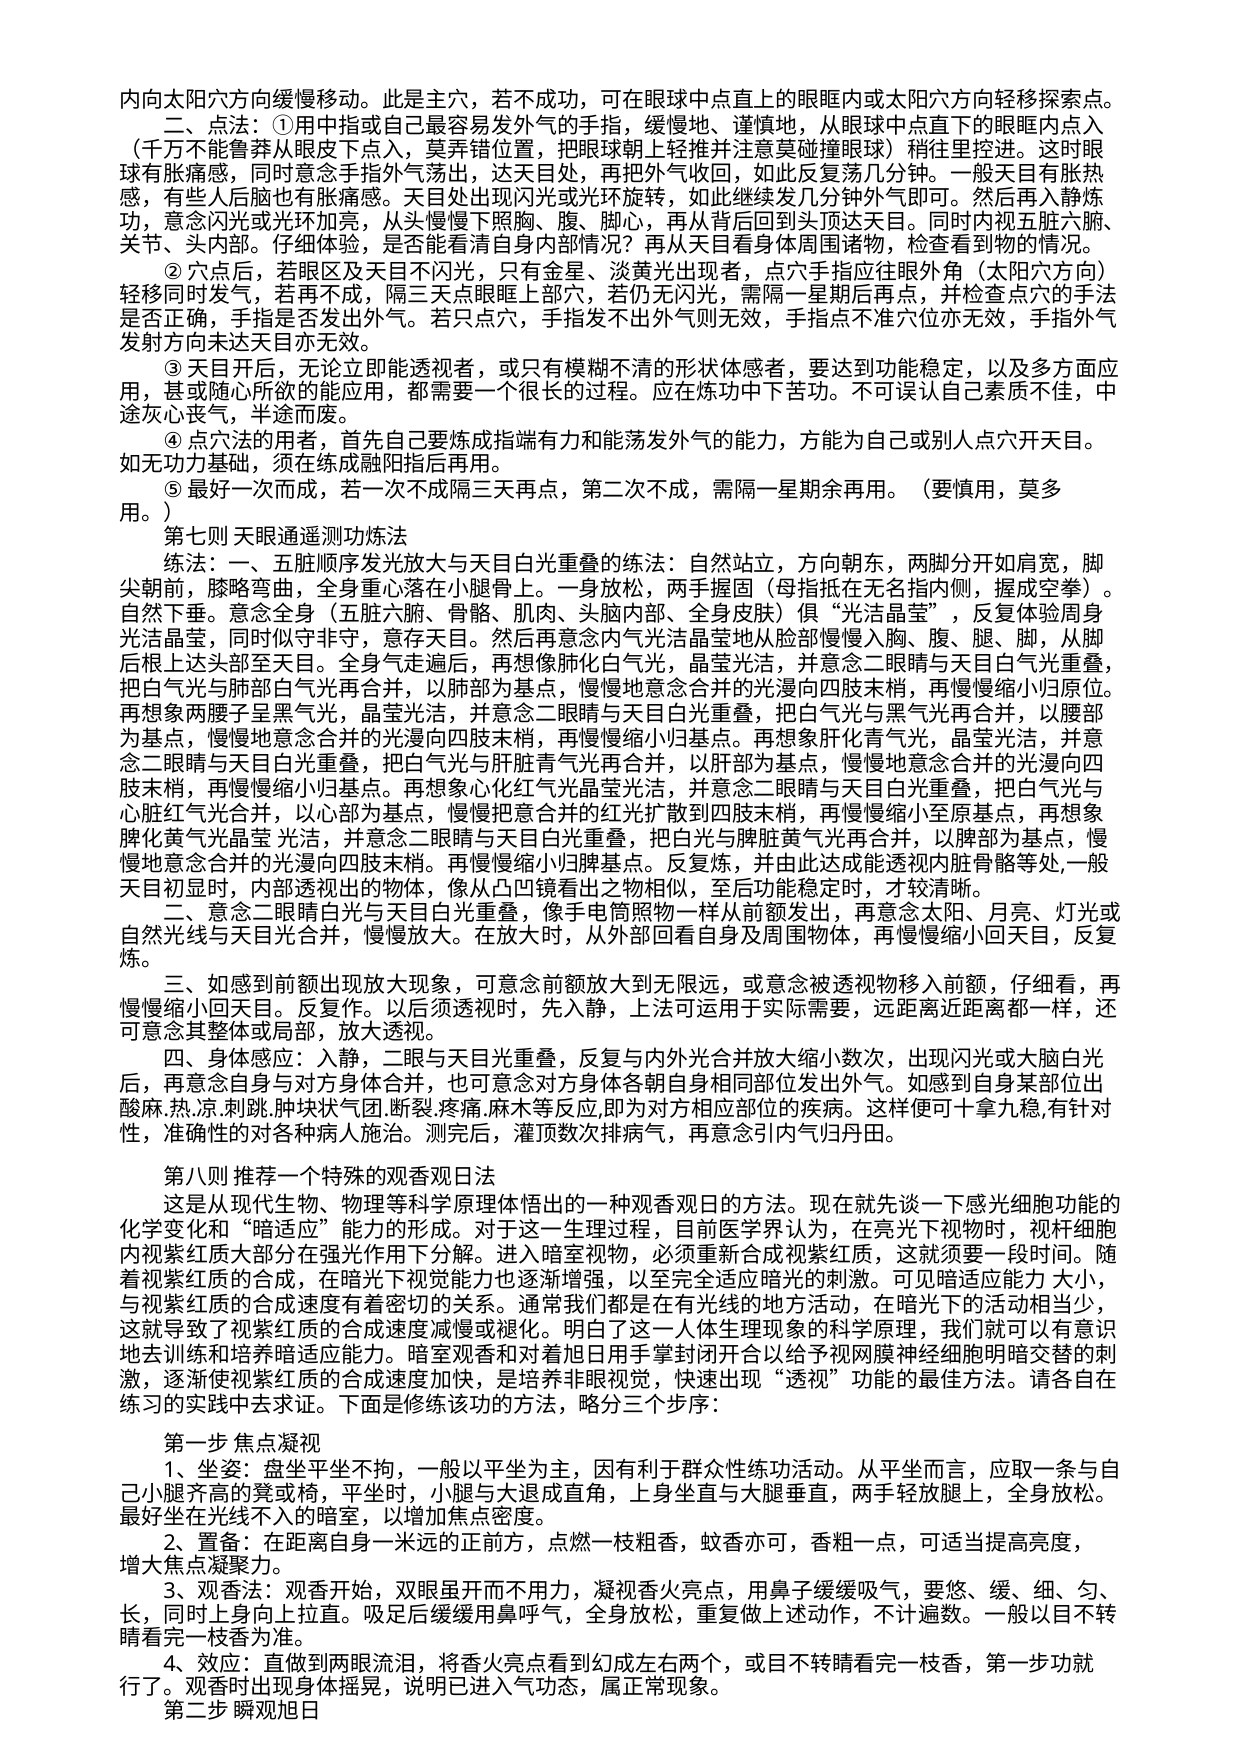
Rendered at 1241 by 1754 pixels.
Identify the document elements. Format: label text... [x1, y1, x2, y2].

text 1、坐姿：盘坐平坐不拘，一般以平坐为主，因有利于群众性练功活动。从平坐而言，应取一条与自己小腿齐高的凳或椅，平坐时，小腿与大退成直角，上身坐直与大腿垂直，两手轻放腿上，全身放松。最好坐在光线不入的暗室，以增加焦点密度。 [119, 1459, 1121, 1529]
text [119, 88, 1121, 112]
text 练法：一、五脏顺序发光放大与天目白光重叠的练法：自然站立，方向朝东，两脚分开如肩宽，脚尖朝前，膝略弯曲，全身重心落在小腿骨上。一身放松，两手握固（母指抵在无名指内侧，握成空拳）。自然下垂。意念全身（五脏六腑、骨骼、肌肉、头脑内部、全身皮肤）俱“光洁晶莹”，反复体验周身光洁晶莹，同时似守非守，意存天目。然后再意念内气光洁晶莹地从脸部慢慢入胸、腹、腿、脚，从脚后根上达头部至天目。全身气走遍后，再想像肺化白气光，晶莹光洁，并意念二眼睛与天目白气光重叠，把白气光与肺部白气光再合并，以肺部为基点，慢慢地意念合并的光漫向四肢末梢，再慢慢缩小归原位。再想象两腰子呈黑气光，晶莹光洁，并意念二眼睛与天目白光重叠，把白气光与黑气光再合并，以腰部为基点，慢慢地意念合并的光漫向四肢末梢，再慢慢缩小归基点。再想象肝化青气光，晶莹光洁，并意念二眼睛与天目白光重叠，把白气光与肝脏青气光再合并，以肝部为基点，慢慢地意念合并的光漫向四肢末梢，再慢慢缩小归基点。再想象心化红气光晶莹光洁，并意念二眼睛与天目白光重叠，把白气光与心脏红气光合并，以心部为基点，慢慢把意合并的红光扩散到四肢末梢，再慢慢缩小至原基点，再想象脾化黄气光晶莹 光洁，并意念二眼睛与天目白光重叠，把白光与脾脏黄气光再合并，以脾部为基点，慢慢地意念合并的光漫向四肢末梢。再慢慢缩小归脾基点。反复炼，并由此达成能透视内脏骨骼等处,一般天目初显时，内部透视出的物体，像从凸凹镜看出之物相似，至后功能稳定时，才较清晰。 [119, 551, 1121, 901]
text ④点穴法的用者，首先自己要炼成指端有力和能荡发外气的能力，方能为自己或别人点穴开天目。如无功力基础，须在练成融阳指后再用。 [119, 430, 1115, 476]
text 3、观香法：观香开始，双眼虽开而不用力，凝视香火亮点，用鼻子缓缓吸气，要悠、缓、细、匀、长，同时上身向上拉直。吸足后缓缓用鼻呼气，全身放松，重复做上述动作，不计遍数。一般以目不转睛看完一枝香为准。 [119, 1580, 1121, 1650]
text ③天目开后，无论立即能透视者，或只有模糊不清的形状体感者，要达到功能稳定，以及多方面应用，甚或随心所欲的能应用，都需要一个很长的过程。应在炼功中下苦功。不可误认自己素质不佳，中途灰心丧气，半途而废。 [119, 357, 1121, 427]
text 二、意念二眼睛白光与天目白光重叠，像手电筒照物一样从前额发出，再意念太阳、月亮、灯光或自然光线与天目光合并，慢慢放大。在放大时，从外部回看自身及周围物体，再慢慢缩小回天目，反复炼。 [119, 901, 1121, 971]
text 4、效应：直做到两眼流泪，将香火亮点看到幻成左右两个，或目不转睛看完一枝香，第一步功就行了。观香时出现身体摇晃，说明已进入气功态，属正常现象。 [119, 1653, 1103, 1699]
text 第七则 天眼通遥测功炼法 [163, 525, 1121, 549]
text 二、点法：①用中指或自己最容易发外气的手指，缓慢地、谨慎地，从眼球中点直下的眼眶内点入（千万不能鲁莽从眼皮下点入，莫弄错位置，把眼球朝上轻推并注意莫碰撞眼球）稍往里控进。这时眼球有胀痛感，同时意念手指外气荡出，达天目处，再把外气收回，如此反复荡几分钟。一般天目有胀热感，有些人后脑也有胀痛感。天目处出现闪光或光环旋转，如此继续发几分钟外气即可。然后再入静炼功，意念闪光或光环加亮，从头慢慢下照胸、腹、脚心，再从背后回到头顶达天目。同时内视五脏六腑、关节、头内部。仔细体验，是否能看清自身内部情况？再从天目看身体周围诸物，检查看到物的情况。 [119, 114, 1121, 258]
text 第一步 焦点凝视 [163, 1431, 1121, 1456]
text ②穴点后，若眼区及天目不闪光，只有金星、淡黄光出现者，点穴手指应往眼外角（太阳穴方向）轻移同时发气，若再不成，隔三天点眼眶上部穴，若仍无闪光，需隔一星期后再点，并检查点穴的手法是否正确，手指是否发出外气。若只点穴，手指发不出外气则无效，手指点不准穴位亦无效，手指外气发射方向未达天目亦无效。 [119, 261, 1121, 355]
text 四、身体感应：入静，二眼与天目光重叠，反复与内外光合并放大缩小数次，出现闪光或大脑白光后，再意念自身与对方身体合并，也可意念对方身体各朝自身相同部位发出外气。如感到自身某部位出酸麻.热.凉.刺跳.肿块状气团.断裂.疼痛.麻木等反应,即为对方相应部位的疾病。这样便可十拿九稳,有针对性，准确性的对各种病人施治。测完后，灌顶数次排病气，再意念引内气归丹田。 [119, 1047, 1121, 1147]
text 这是从现代生物、物理等科学原理体悟出的一种观香观日的方法。现在就先谈一下感光细胞功能的化学变化和“暗适应”能力的形成。对于这一生理过程，目前医学界认为，在亮光下视物时，视杆细胞内视紫红质大部分在强光作用下分解。进入暗室视物，必须重新合成视紫红质，这就须要一段时间。随着视紫红质的合成，在暗光下视觉能力也逐渐增强，以至完全适应暗光的刺激。可见暗适应能力 大小，与视紫红质的合成速度有着密切的关系。通常我们都是在有光线的地方活动，在暗光下的活动相当少，这就导致了视紫红质的合成速度减慢或褪化。明白了这一人体生理现象的科学原理，我们就可以有意识地去训练和培养暗适应能力。暗室观香和对着旭日用手掌封闭开合以给予视网膜神经细胞明暗交替的刺激，逐渐使视紫红质的合成速度加快，是培养非眼视觉，快速出现“透视”功能的最佳方法。请各自在练习的实践中去求证。下面是修练该功的方法，略分三个步序： [119, 1192, 1121, 1417]
text 第八则 推荐一个特殊的观香观日法 [163, 1165, 1121, 1190]
text 第二步 瞬观旭日 [163, 1699, 1121, 1723]
text 2、置备：在距离自身一米远的正前方，点燃一枝粗香，蚊香亦可，香粗一点，可适当提高亮度，增大焦点凝聚力。 [119, 1532, 1103, 1578]
text 三、如感到前额出现放大现象，可意念前额放大到无限远，或意念被透视物移入前额，仔细看，再慢慢缩小回天目。反复作。以后须透视时，先入静，上法可运用于实际需要，远距离近距离都一样，还可意念其整体或局部，放大透视。 [119, 974, 1121, 1044]
text ⑤最好一次而成，若一次不成隔三天再点，第二次不成，需隔一星期余再用。（要慎用，莫多用。） [119, 479, 1090, 525]
